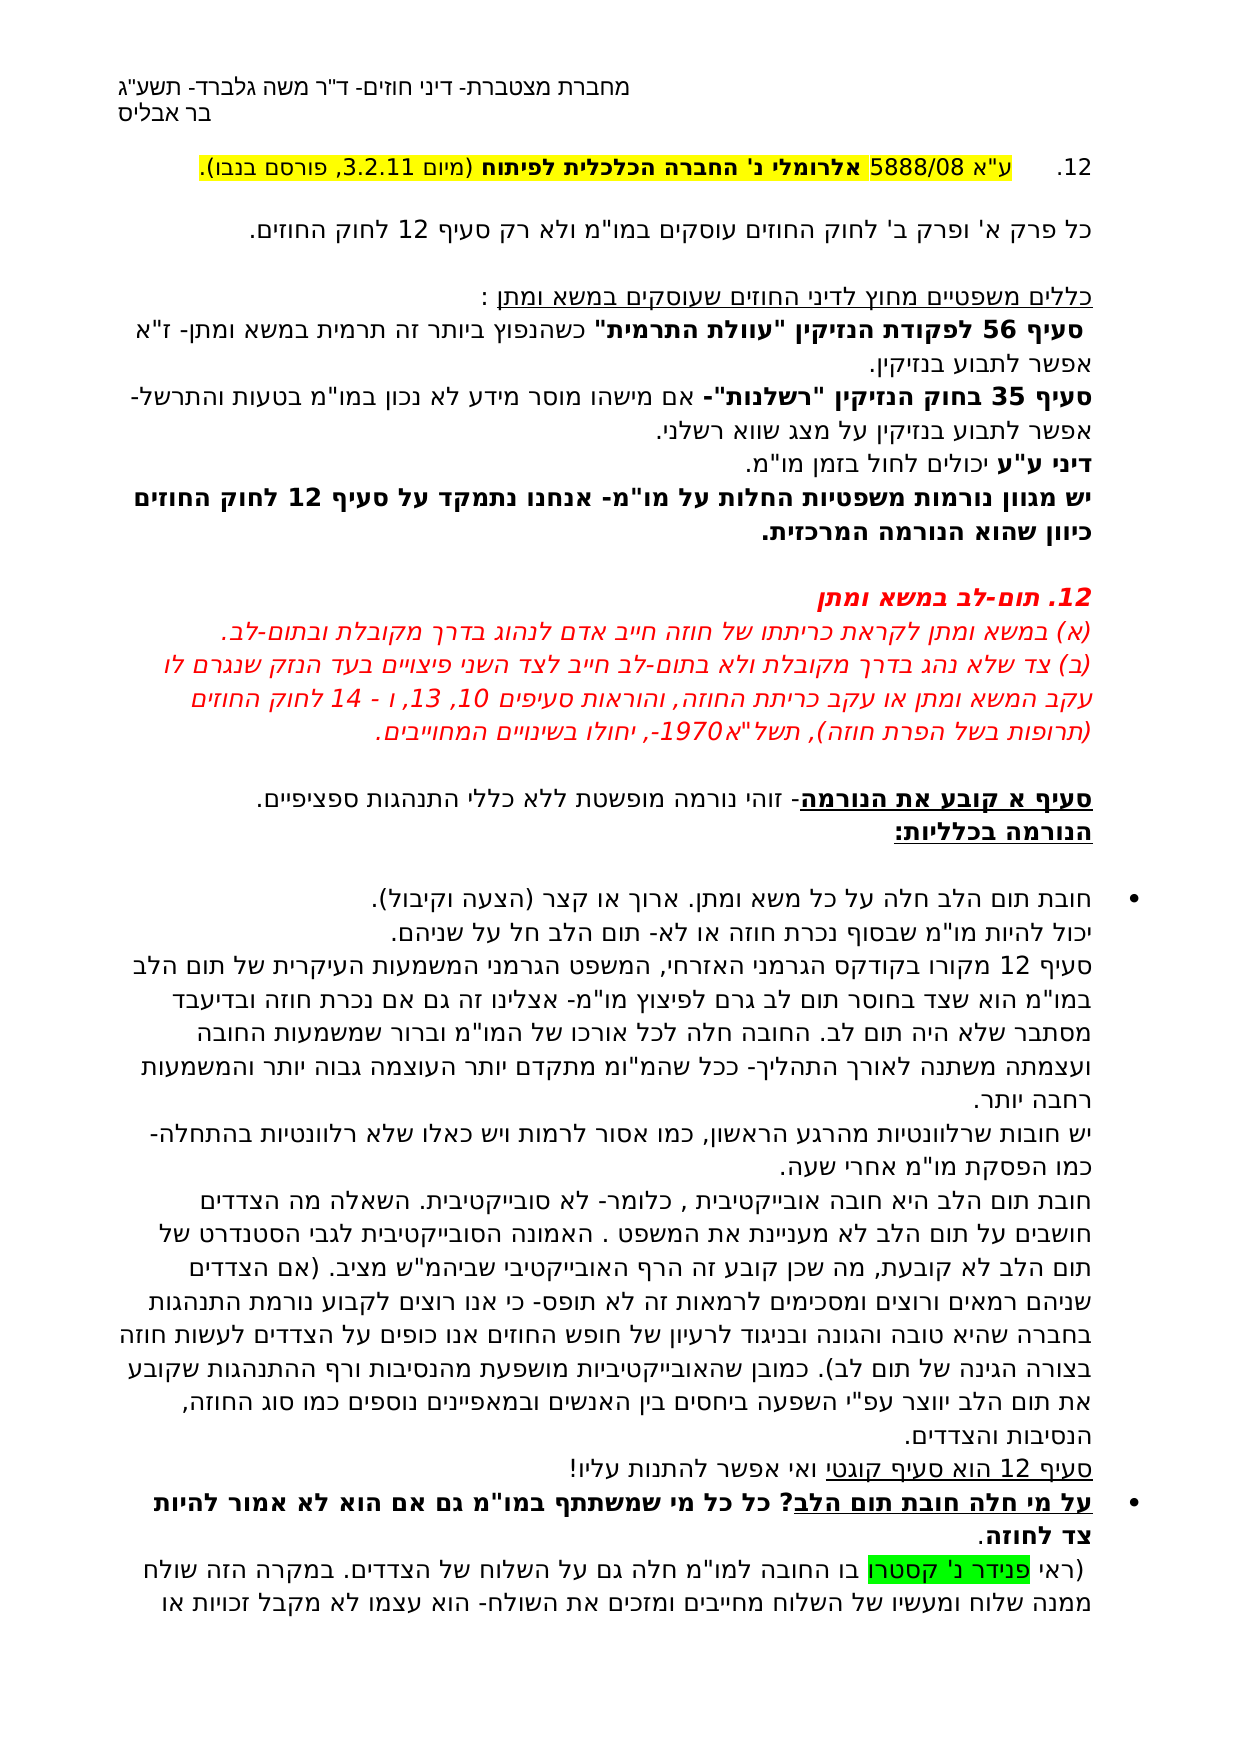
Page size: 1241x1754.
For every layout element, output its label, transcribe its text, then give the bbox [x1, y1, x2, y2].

list חובת תום הלב היא חובה אובייקטיבית , כלומר- לא סובייקטיבית. השאלה מה הצדדים חושבים על תום הלב לא מעניינת את המשפט . האמונה הסובייקטיבית לגבי הסטנדרט של תום הלב לא קובעת, מה שכן קובע זה הרף האובייקטיבי שביהמ"ש מציב. (אם הצדדים שניהם רמאים ורוצים ומסכימים לרמאות זה לא תופס- כי אנו רוצים לקבוע נורמת התנהגות בחברה שהיא טובה והגונה ובניגוד לרעיון של חופש החוזים אנו כופים על הצדדים לעשות חוזה בצורה הגינה של תום לב). כמובן שהאובייקטיביות מושפעת מהנסיבות ורף ההתנהגות שקובע את תום הלב יווצר עפ"י השפעה ביחסים בין האנשים ובמאפיינים נוספים כמו סוג החוזה, הנסיבות והצדדים. [118, 1186, 1092, 1450]
text 12. ע"א 5888/08 אלרומלי נ' החברה הכלכלית לפיתוח (מיום 3.2.11, פורסם בנבו). [118, 154, 1092, 181]
text דיני ע"ע יכולים לחול בזמן מו"מ. [118, 450, 1092, 479]
list סעיף 12 הוא סעיף קוגטי ואי אפשר להתנות עליו! [118, 1454, 1092, 1483]
list יכול להיות מו"מ שבסוף נכרת חוזה או לא- תום הלב חל על שניהם. [118, 918, 1092, 947]
text (ב) צד שלא נהג בדרך מקובלת ולא בתום-לב חייב לצד השני פיצויים בעד הנזק שנגרם לו עקב המשא ומתן או עקב כריתת החוזה, והוראות סעיפים 10, 13, ו - 14 לחוק החוזים (תרופות בשל הפרת חוזה), תשל"א1970-, יחולו בשינויים המחוייבים. [118, 650, 1092, 747]
text (א) במשא ומתן לקראת כריתתו של חוזה חייב אדם לנהוג בדרך מקובלת ובתום-לב. [118, 617, 1092, 646]
list סעיף 12 מקורו בקודקס הגרמני האזרחי, המשפט הגרמני המשמעות העיקרית של תום הלב במו"מ הוא שצד בחוסר תום לב גרם לפיצוץ מו"מ- אצלינו זה גם אם נכרת חוזה ובדיעבד מסתבר שלא היה תום לב. החובה חלה לכל אורכו של המו"מ וברור שמשמעות החובה ועצמתה משתנה לאורך התהליך- ככל שהמ"ומ מתקדם יותר העוצמה גבוה יותר והמשמעות רחבה יותר. [118, 951, 1092, 1114]
list חובת תום הלב חלה על כל משא ומתן. ארוך או קצר (הצעה וקיבול). [118, 884, 1130, 913]
list על מי חלה חובת תום הלב? כל כל מי שמשתתף במו"מ גם אם הוא לא אמור להיות צד לחוזה. [118, 1488, 1130, 1551]
text כל פרק א' ופרק ב' לחוק החוזים עוסקים במו"מ ולא רק סעיף 12 לחוק החוזים. [118, 215, 1092, 244]
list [118, 1555, 1092, 1618]
list יש חובות שרלוונטיות מהרגע הראשון, כמו אסור לרמות ויש כאלו שלא רלוונטיות בהתחלה- כמו הפסקת מו"מ אחרי שעה. [118, 1119, 1092, 1182]
text סעיף א קובע את הנורמה- זוהי נורמה מופשטת ללא כללי התנהגות ספציפיים. [118, 784, 1092, 813]
text יש מגוון נורמות משפטיות החלות על מו"מ- אנחנו נתמקד על סעיף 12 לחוק החוזים כיוון שהוא הנורמה המרכזית. [118, 483, 1092, 546]
text סעיף 56 לפקודת הנזיקין "עוולת התרמית" כשהנפוץ ביותר זה תרמית במשא ומתן- ז"א אפשר לתבוע בנזיקין. [118, 316, 1092, 378]
text סעיף 35 בחוק הנזיקין "רשלנות"- אם מישהו מוסר מידע לא נכון במו"מ בטעות והתרשל- אפשר לתבוע בנזיקין על מצג שווא רשלני. [118, 383, 1092, 445]
text הנורמה בכלליות: [118, 818, 1092, 847]
text 12. תום-לב במשא ומתן [118, 583, 1092, 612]
text כללים משפטיים מחוץ לדיני החוזים שעוסקים במשא ומתן : [118, 282, 1092, 311]
